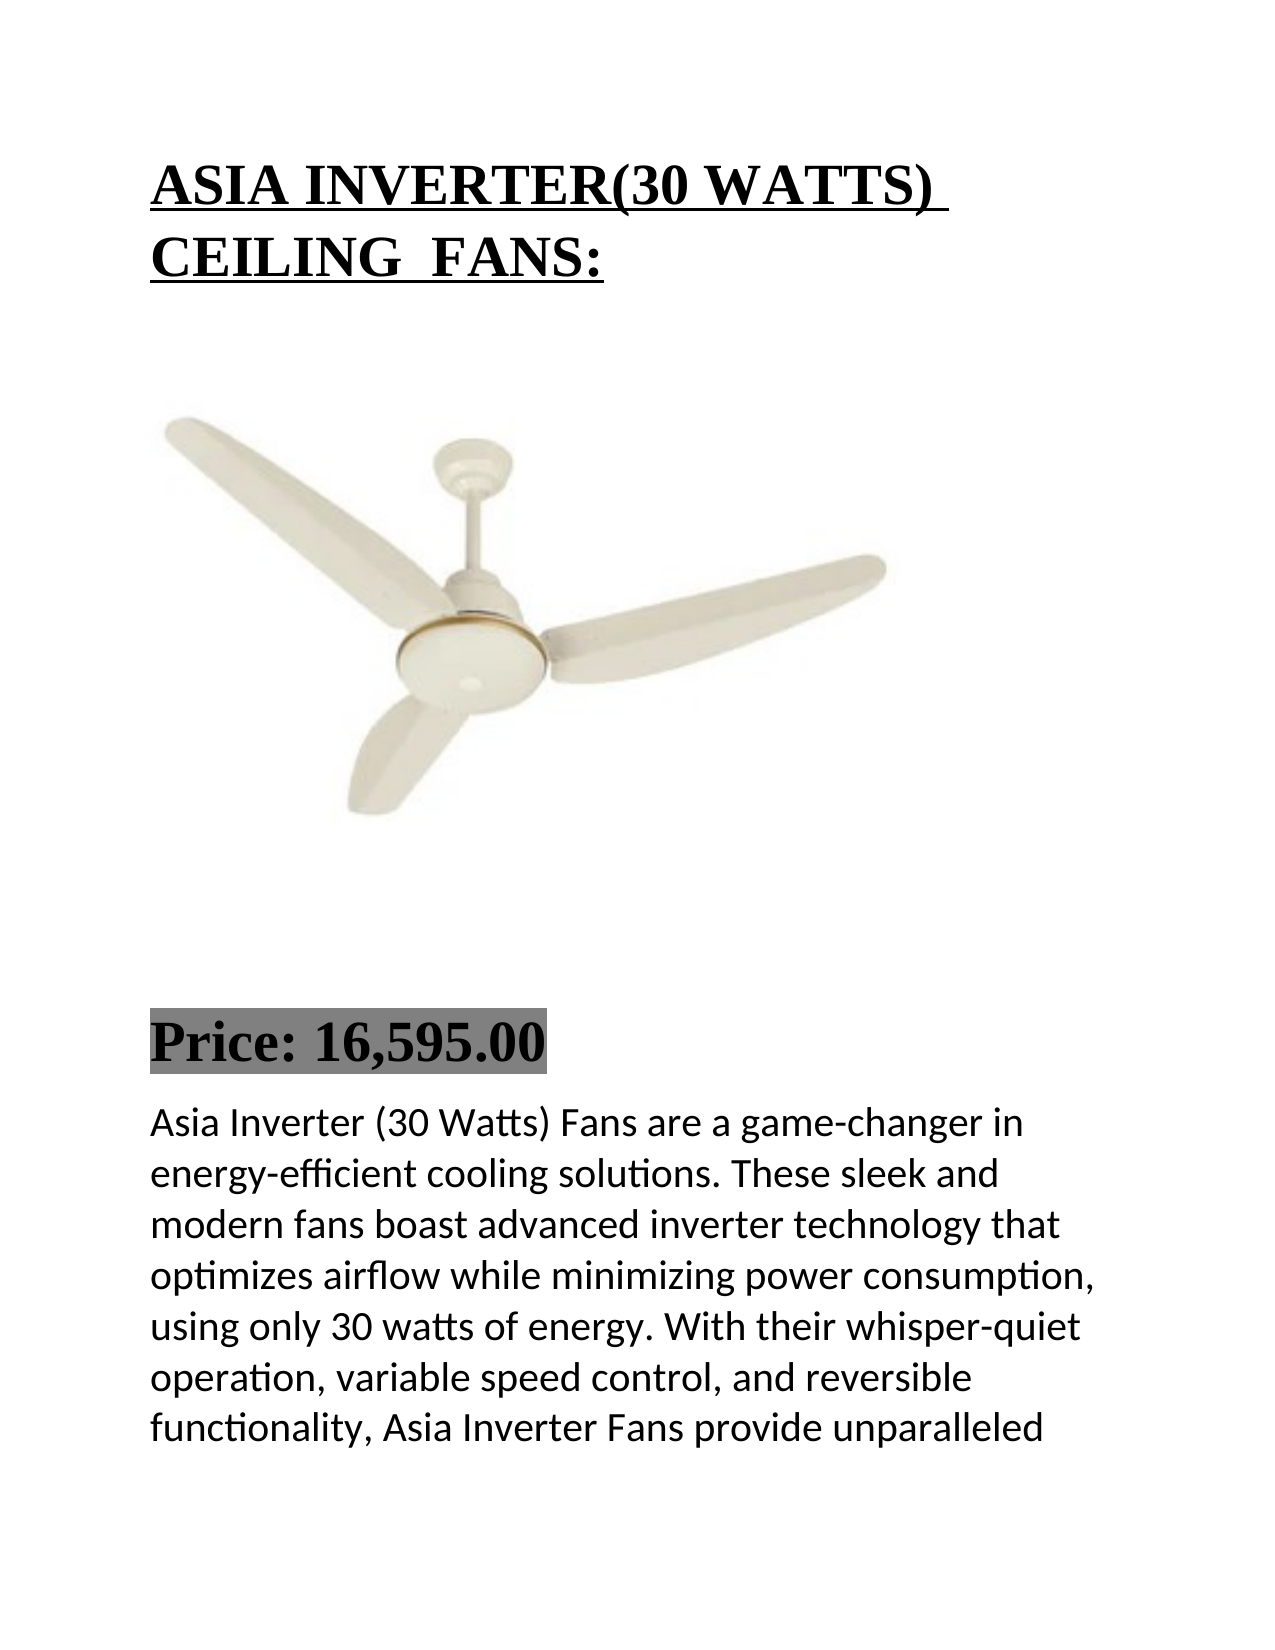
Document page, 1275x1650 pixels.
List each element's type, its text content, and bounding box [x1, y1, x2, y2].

text Price: 16,595.00 [150, 1007, 1125, 1074]
picture [150, 311, 903, 989]
text ASIA INVERTER(30 WATTS) CEILING FANS: [150, 150, 1125, 289]
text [150, 1096, 1125, 1452]
